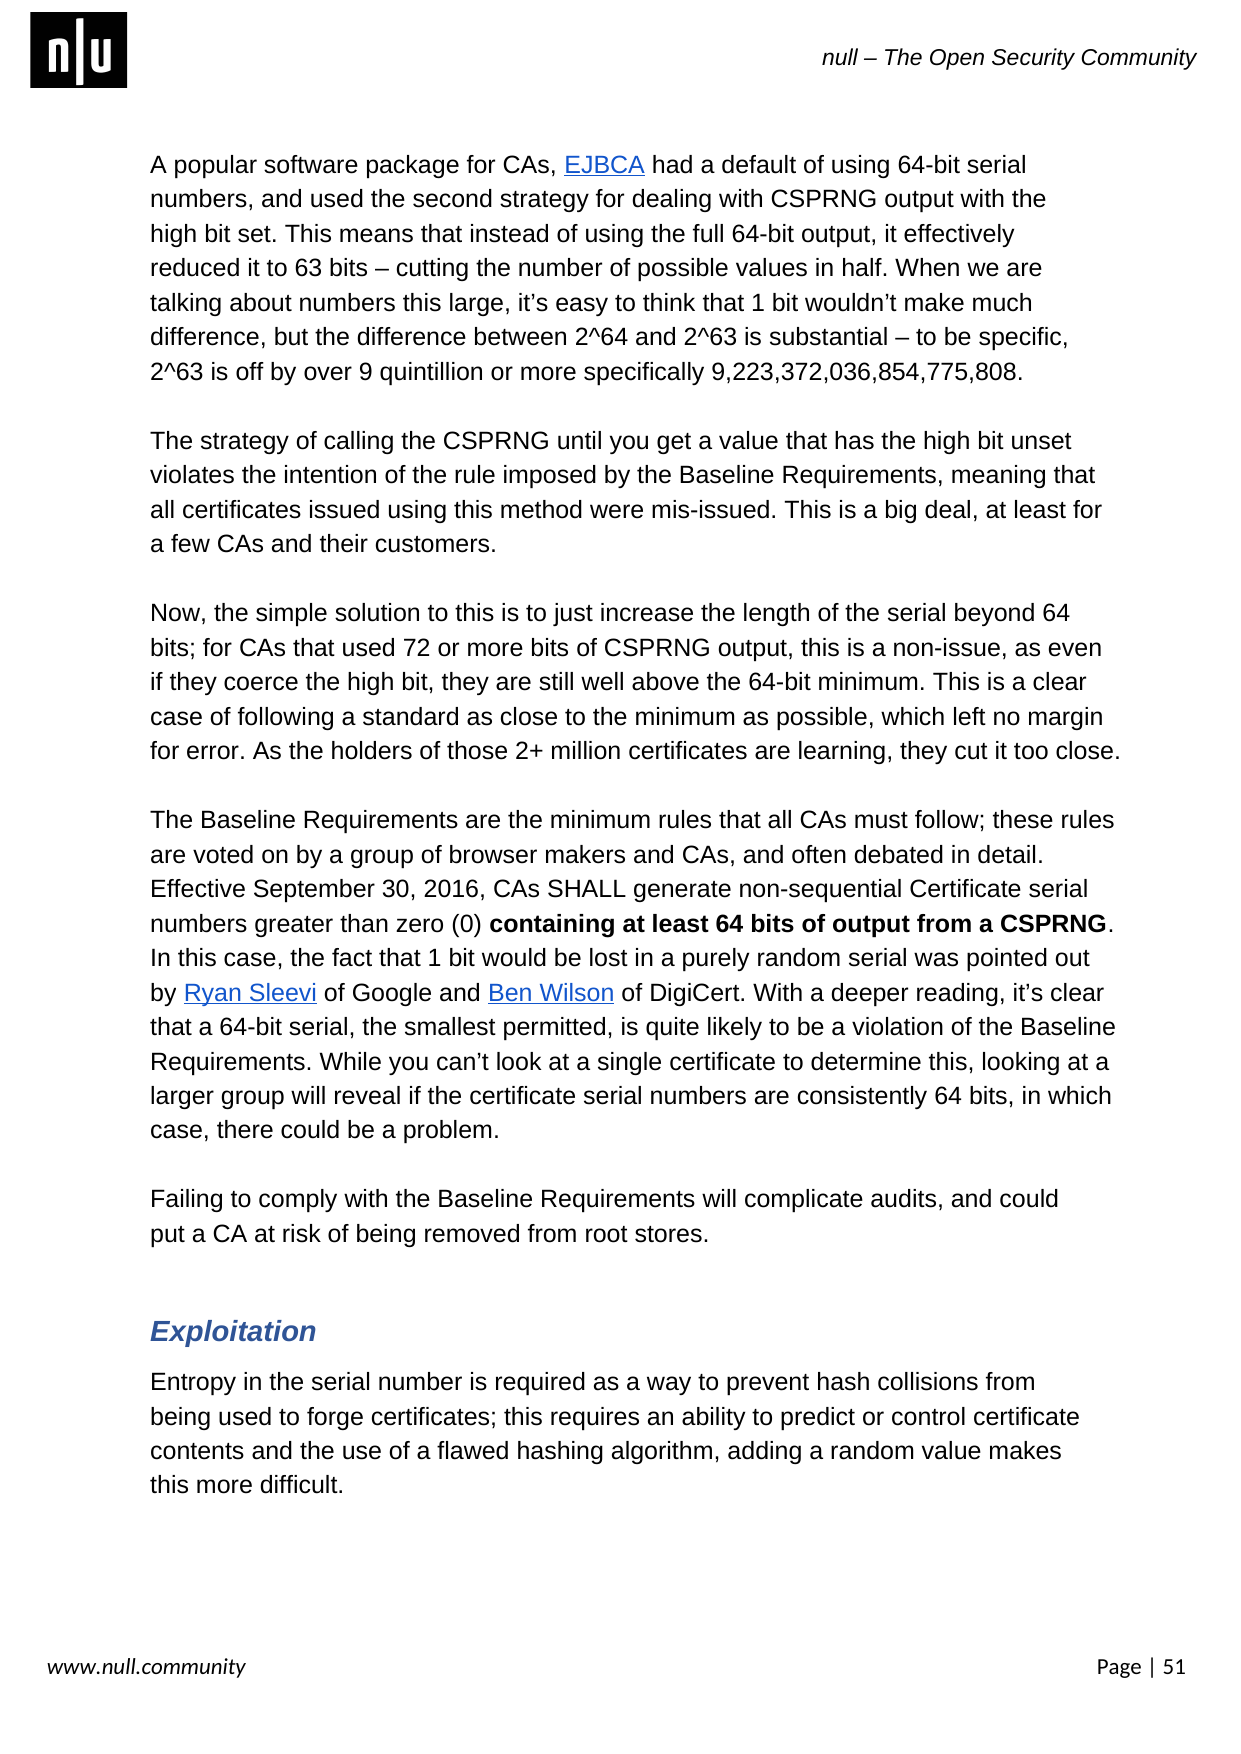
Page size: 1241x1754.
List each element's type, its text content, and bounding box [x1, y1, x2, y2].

text Entropy in the serial number is required as a way to prevent hash collisions from being used to forge certificates; this requires an ability to predict or control certificate contents and the use of a flawed hashing algorithm, adding a random value makes this more difficult. [150, 1367, 1095, 1499]
text The strategy of calling the CSPRNG until you get a value that has the high bit unset violates the intention of the rule imposed by the Baseline Requirements, meaning that all certificates issued using this method were mis-issued. This is a big deal, at least for a few CAs and their customers. [150, 426, 1122, 558]
text Now, the simple solution to this is to just increase the length of the serial beyond 64 bits; for CAs that used 72 or more bits of CSPRNG output, this is a non-issue, as even if they coerce the high bit, they are still well above the 64-bit minimum. This is a clear case of following a standard as close to the minimum as possible, which left no margin for error. As the holders of those 2+ million certificates are learning, they cut it too close. [150, 598, 1122, 765]
subtitle Exploitation [150, 1314, 1122, 1348]
text The Baseline Requirements are the minimum rules that all CAs must follow; these rules are voted on by a group of browser makers and CAs, and often debated in detail. Effective September 30, 2016, CAs SHALL generate non-sequential Certificate serial numbers greater than zero (0) containing at least 64 bits of output from a CSPRNG. In this case, the fact that 1 bit would be lost in a purely random serial was pointed out by Ryan Sleevi of Google and Ben Wilson of DigiCert. With a deeper reading, it’s clear that a 64-bit serial, the smallest permitted, is quite likely to be a violation of the Baseline Requirements. While you can’t look at a single certificate to determine this, looking at a larger group will reveal if the certificate serial numbers are consistently 64 bits, in which case, there could be a problem. [150, 805, 1122, 1144]
picture [30, 12, 127, 80]
text Failing to comply with the Baseline Requirements will complicate audits, and could put a CA at risk of being removed from root stores. [150, 1184, 1095, 1248]
text A popular software package for CAs, EJBCA had a default of using 64-bit serial numbers, and used the second strategy for dealing with CSPRNG output with the high bit set. This means that instead of using the full 64-bit output, it effectively reduced it to 63 bits – cutting the number of possible values in half. When we are talking about numbers this large, it’s easy to think that 1 bit wouldn’t make much difference, but the difference between 2^64 and 2^63 is substantial – to be specific, 2^63 is off by over 9 quintillion or more specifically 9,223,372,036,854,775,808. [150, 150, 1095, 386]
